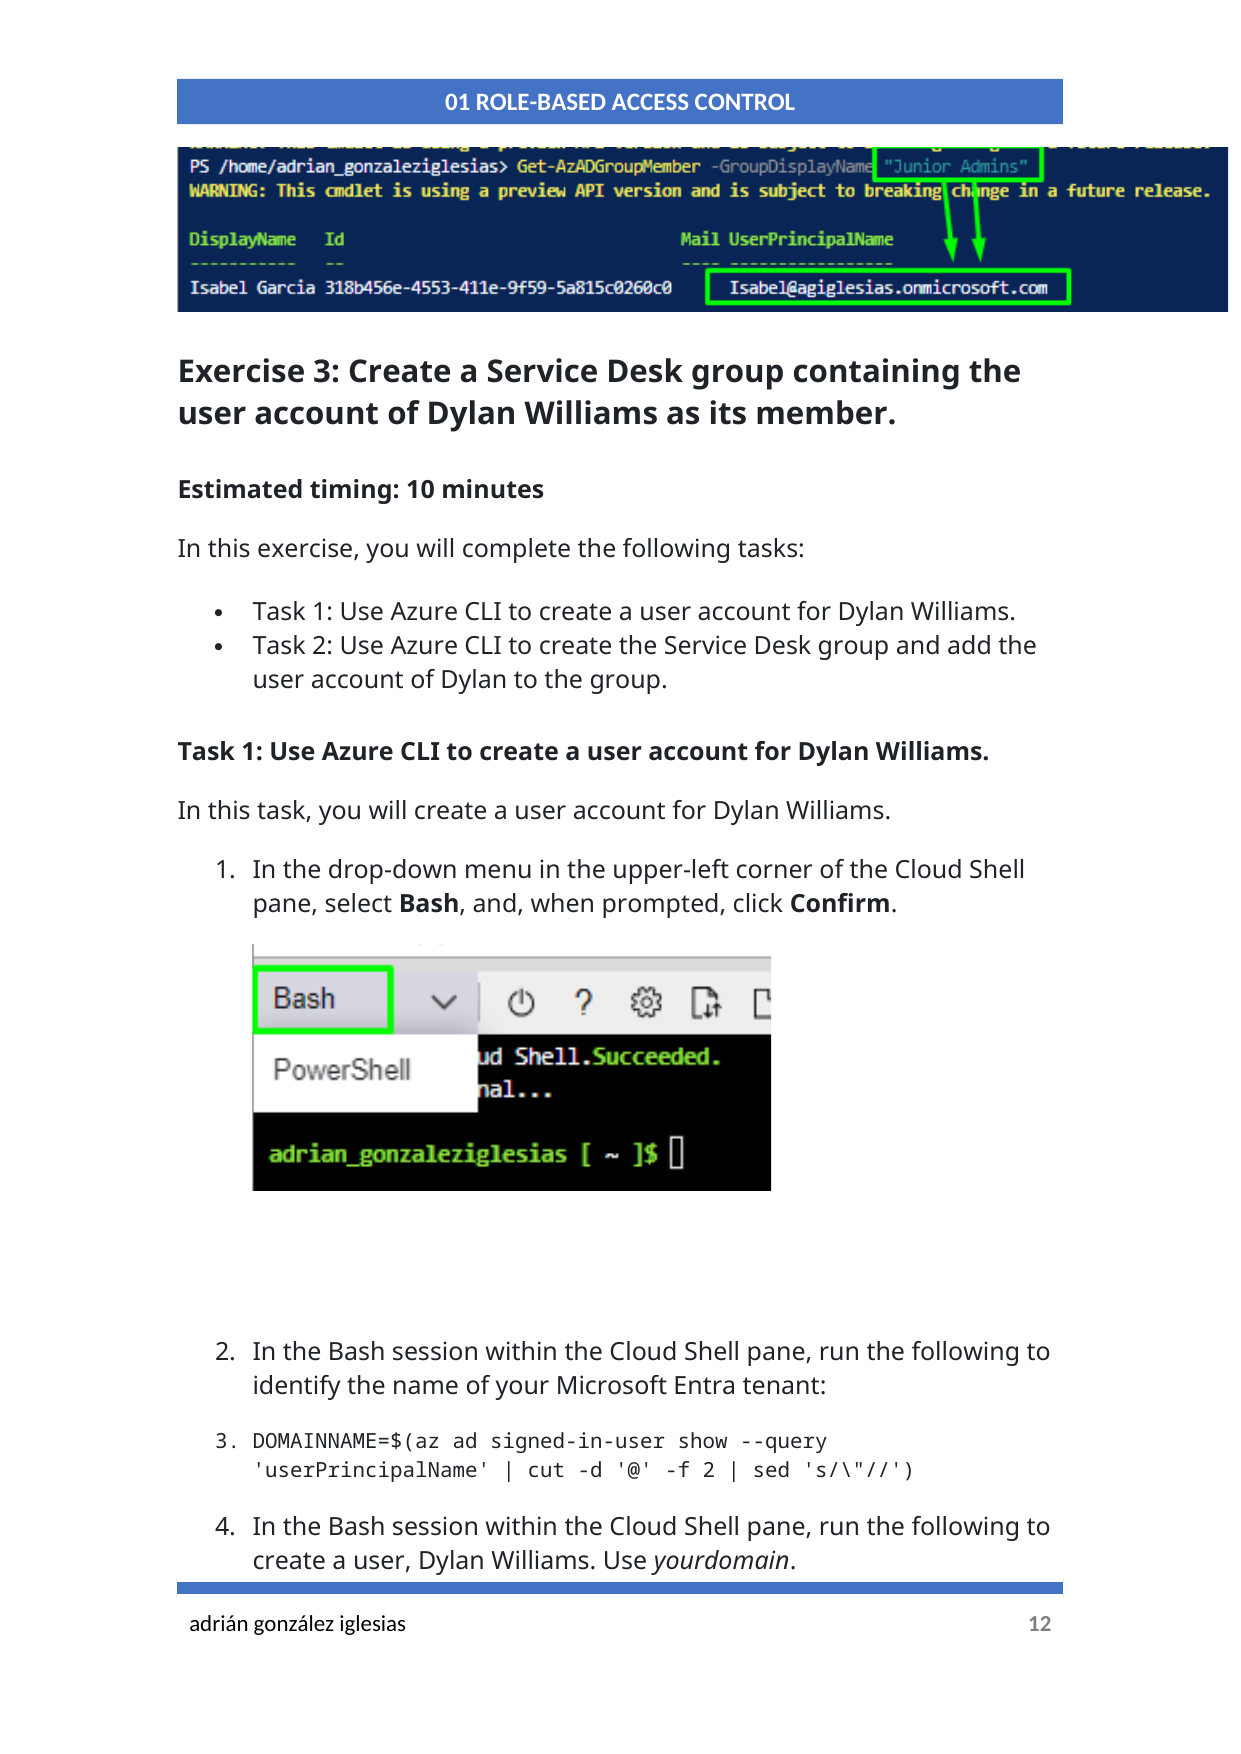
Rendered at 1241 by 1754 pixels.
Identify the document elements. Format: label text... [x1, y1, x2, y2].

text In this exercise, you will complete the following tasks: [177, 531, 1063, 564]
text Task 1: Use Azure CLI to create a user account for Dylan Williams. [177, 733, 1063, 767]
list Task 1: Use Azure CLI to create a user account for Dylan Williams. [215, 594, 1063, 628]
text In this task, you will create a user account for Dylan Williams. [177, 792, 1063, 827]
list In the Bash session within the Cloud Shell pane, run the following to identify the name of your Microsoft Entra tenant: [215, 1333, 1063, 1401]
picture [177, 147, 1229, 312]
list DOMAINNAME=$(az ad signed-in-user show --query 'userPrincipalName' | cut -d '@' -f 2 | sed 's/\"//') [215, 1426, 1063, 1483]
picture [252, 944, 772, 1191]
list Task 2: Use Azure CLI to create the Service Desk group and add the user account of Dylan to the group. [215, 628, 1063, 696]
list In the drop-down menu in the upper-left corner of the Cloud Shell pane, select Bash, and, when prompted, click Confirm. [215, 852, 1063, 920]
text Estimated timing: 10 minutes [177, 471, 1063, 506]
list In the Bash session within the Cloud Shell pane, run the following to create a user, Dylan Williams. Use yourdomain. [215, 1508, 1063, 1576]
text Exercise 3: Create a Service Desk group containing the user account of Dylan Williams as its member. [177, 349, 1063, 434]
